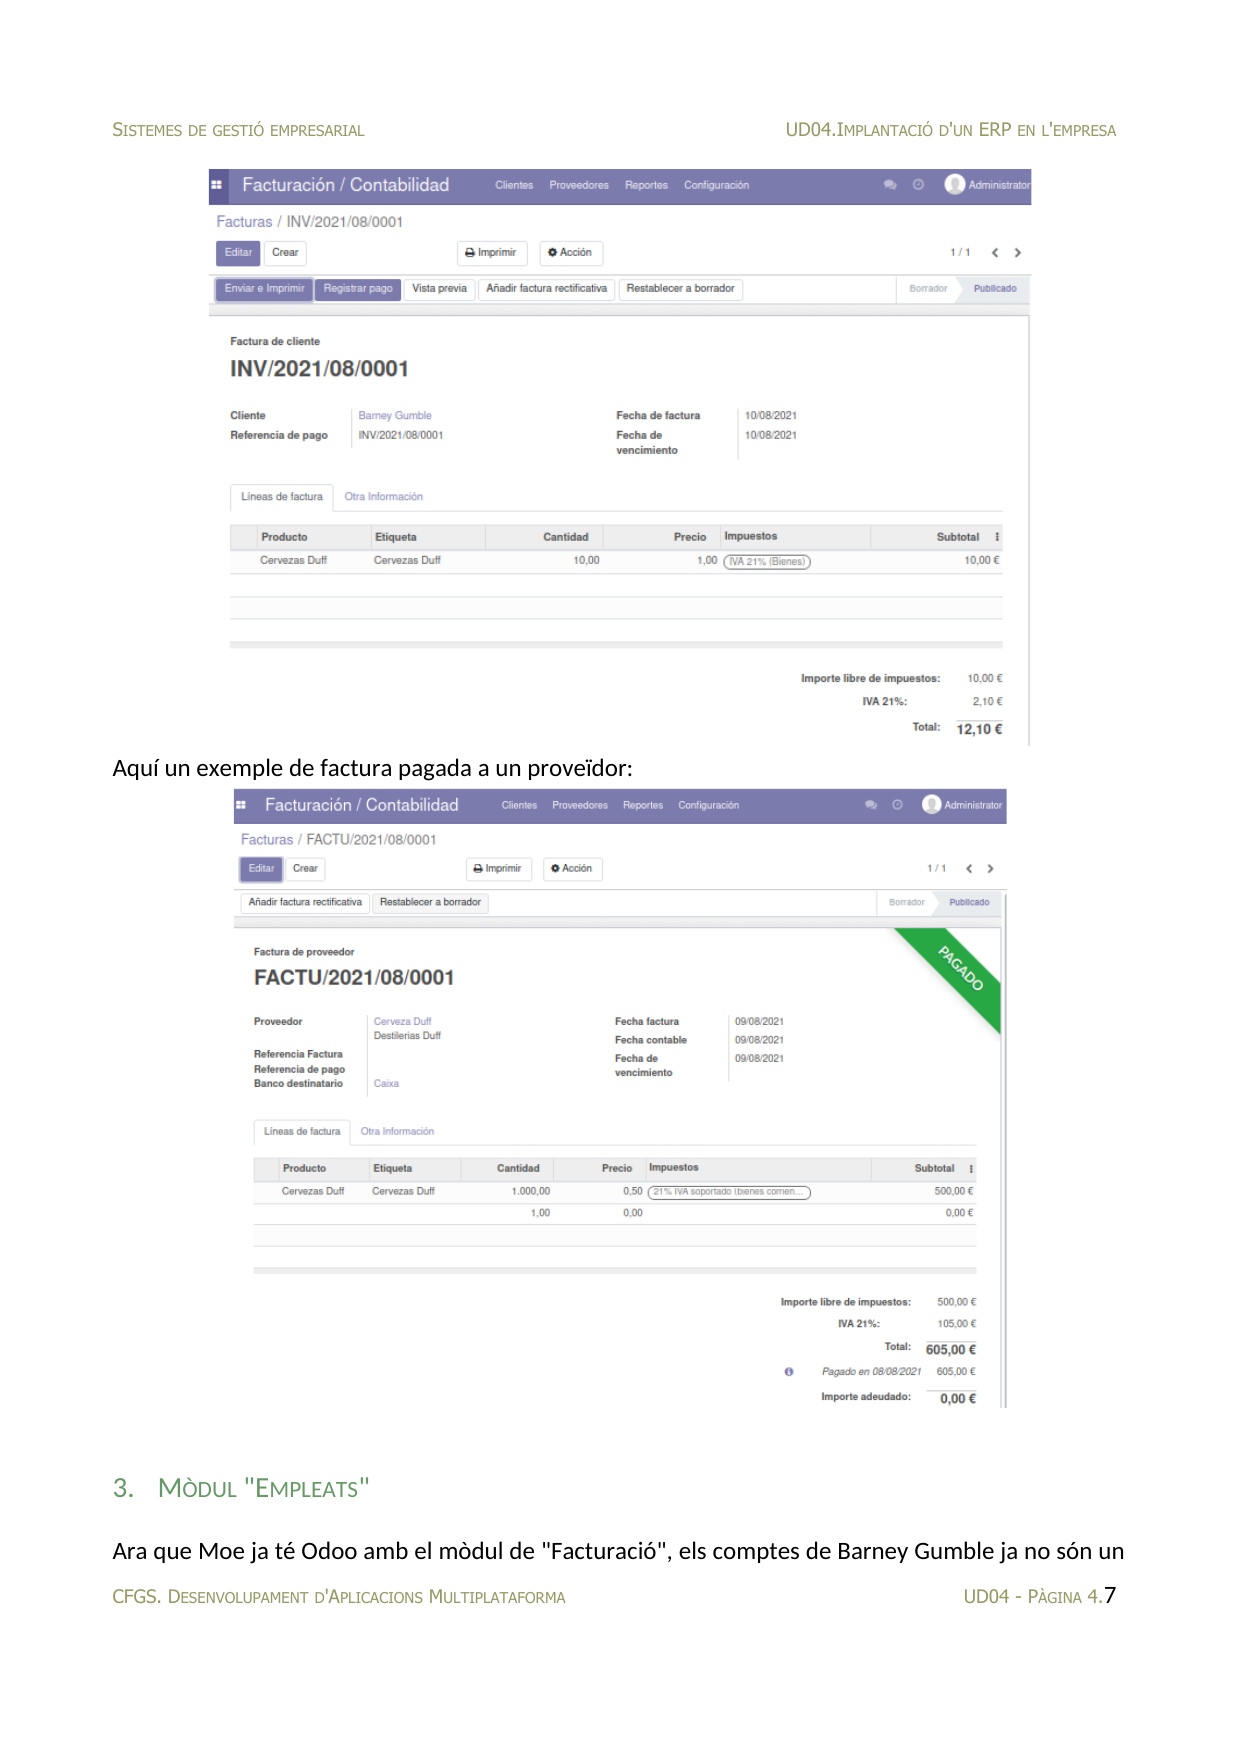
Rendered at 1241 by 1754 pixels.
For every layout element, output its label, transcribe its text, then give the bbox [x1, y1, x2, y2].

picture [208, 169, 1032, 746]
picture [233, 788, 1007, 1408]
subtitle Mòdul "Empleats" [112, 1469, 1128, 1505]
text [112, 1535, 1128, 1566]
text Aquí un exemple de factura pagada a un proveïdor: [112, 752, 1128, 782]
